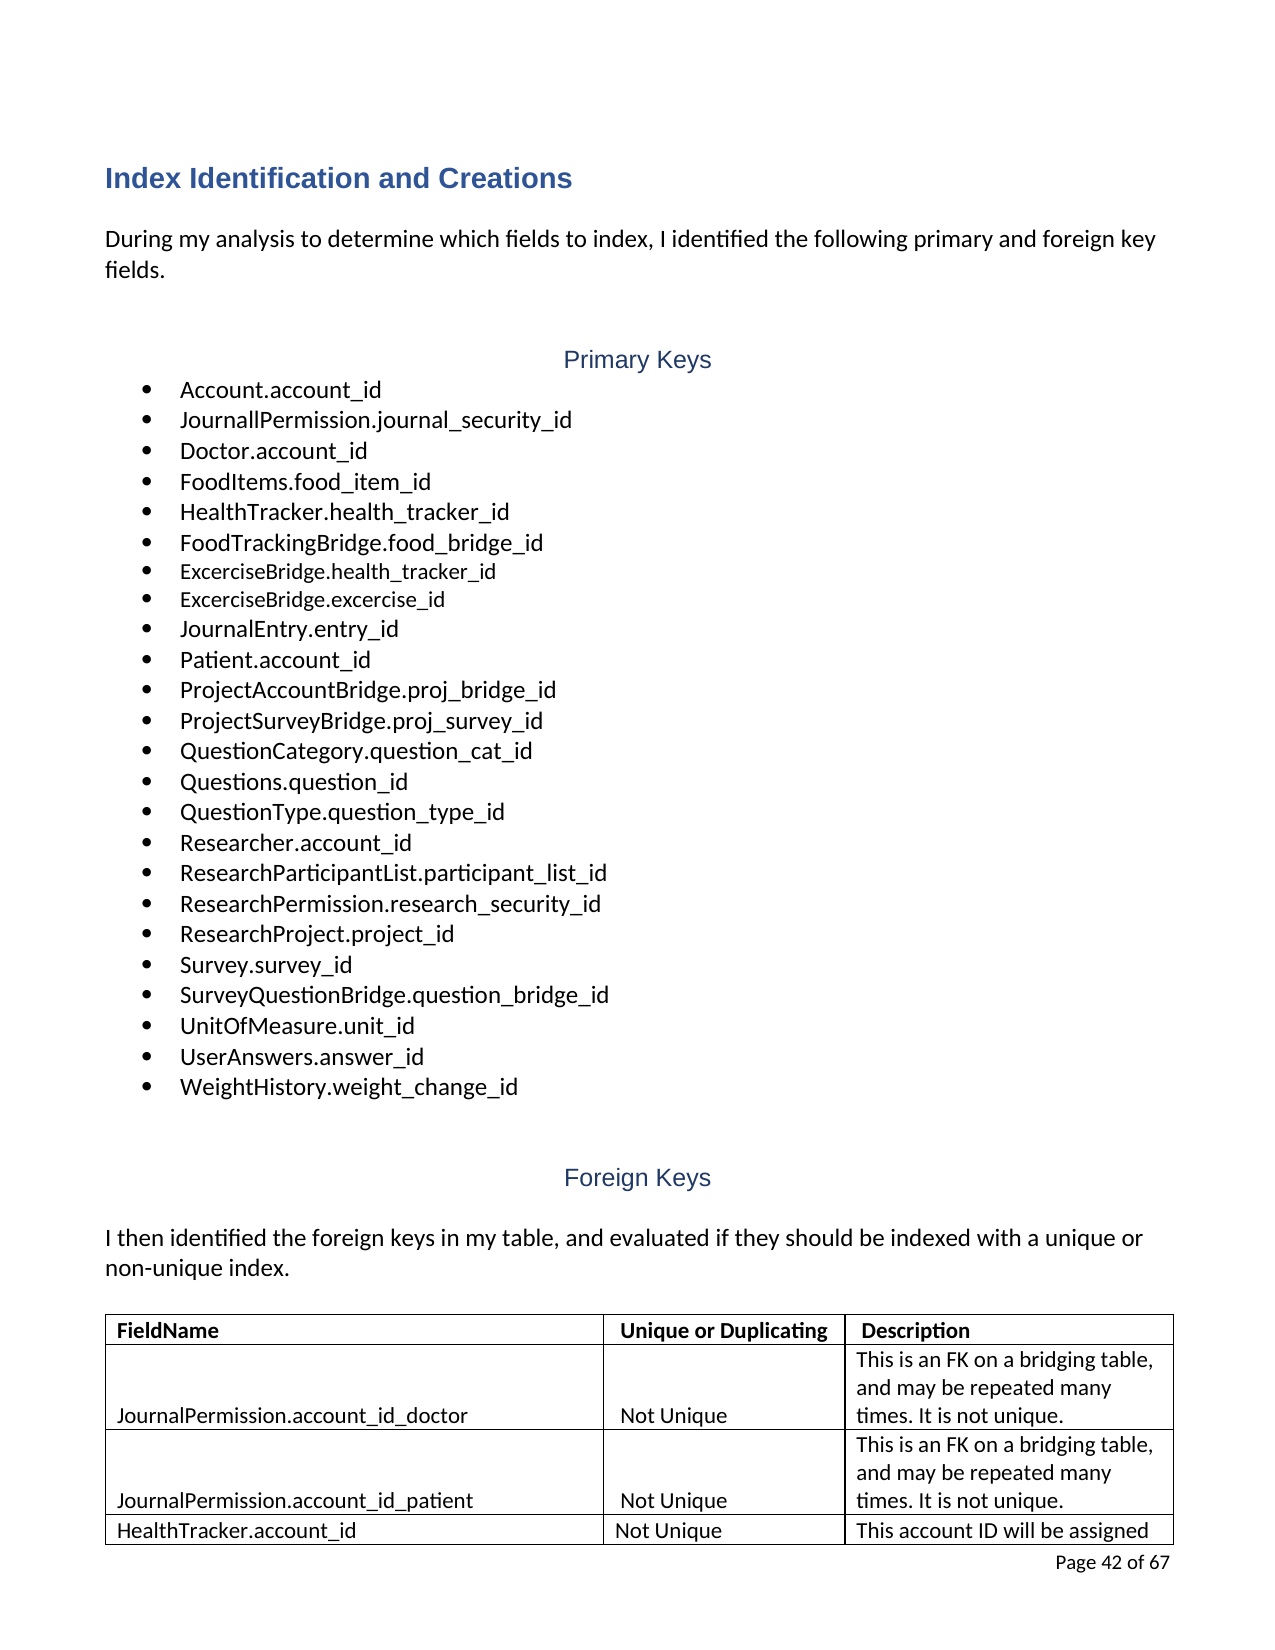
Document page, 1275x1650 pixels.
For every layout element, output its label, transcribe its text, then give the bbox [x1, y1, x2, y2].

list HealthTracker.health_tracker_id [142, 496, 1170, 527]
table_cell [846, 1430, 1173, 1514]
list ProjectSurveyBridge.proj_survey_id [142, 705, 1170, 735]
list SurveyQuestionBridge.question_bridge_id [142, 979, 1170, 1010]
list JournallPermission.journal_security_id [142, 405, 1170, 435]
subtitle Primary Keys [105, 345, 1170, 374]
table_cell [106, 1515, 603, 1544]
subtitle Foreign Keys [105, 1163, 1170, 1191]
table_cell JournalPermission.account_id_doctor [106, 1345, 603, 1429]
list ProjectAccountBridge.proj_bridge_id [142, 674, 1170, 705]
table_cell JournalPermission.account_id_patient [106, 1430, 603, 1514]
table_cell Not Unique [604, 1515, 844, 1544]
subtitle Index Identification and Creations [105, 161, 1170, 194]
list ExcerciseBridge.health_tracker_id [142, 557, 1170, 585]
list ExcerciseBridge.excercise_id [142, 585, 1170, 613]
list JournalEntry.entry_id [142, 613, 1170, 644]
table_header Description [846, 1315, 1173, 1344]
list Doctor.account_id [142, 435, 1170, 466]
text During my analysis to determine which fields to index, I identified the following primary and foreign key fields. [105, 223, 1170, 284]
list WeightHistory.weight_change_id [142, 1071, 1170, 1102]
list Questions.question_id [142, 766, 1170, 796]
list FoodTrackingBridge.food_bridge_id [142, 527, 1170, 557]
list UserAnswers.answer_id [142, 1041, 1170, 1071]
list Patient.account_id [142, 644, 1170, 674]
list Researcher.account_id [142, 827, 1170, 857]
list FoodItems.food_item_id [142, 466, 1170, 496]
list QuestionCategory.question_cat_id [142, 735, 1170, 766]
table_cell Not Unique [604, 1345, 844, 1429]
list ResearchProject.project_id [142, 918, 1170, 949]
list ResearchPermission.research_security_id [142, 888, 1170, 918]
text I then identified the foreign keys in my table, and evaluated if they should be indexed with a unique or non-unique index. [105, 1222, 1170, 1283]
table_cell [846, 1515, 1173, 1544]
table_header Unique or Duplicating [604, 1315, 844, 1344]
list Account.account_id [142, 374, 1170, 405]
table_cell This is an FK on a bridging table, and may be repeated many times. It is not unique. [846, 1345, 1173, 1429]
list QuestionType.question_type_id [142, 796, 1170, 827]
list UnitOfMeasure.unit_id [142, 1010, 1170, 1041]
table_cell Not Unique [604, 1430, 844, 1514]
table_header FieldName [106, 1315, 603, 1344]
list ResearchParticipantList.participant_list_id [142, 857, 1170, 888]
list Survey.survey_id [142, 949, 1170, 979]
